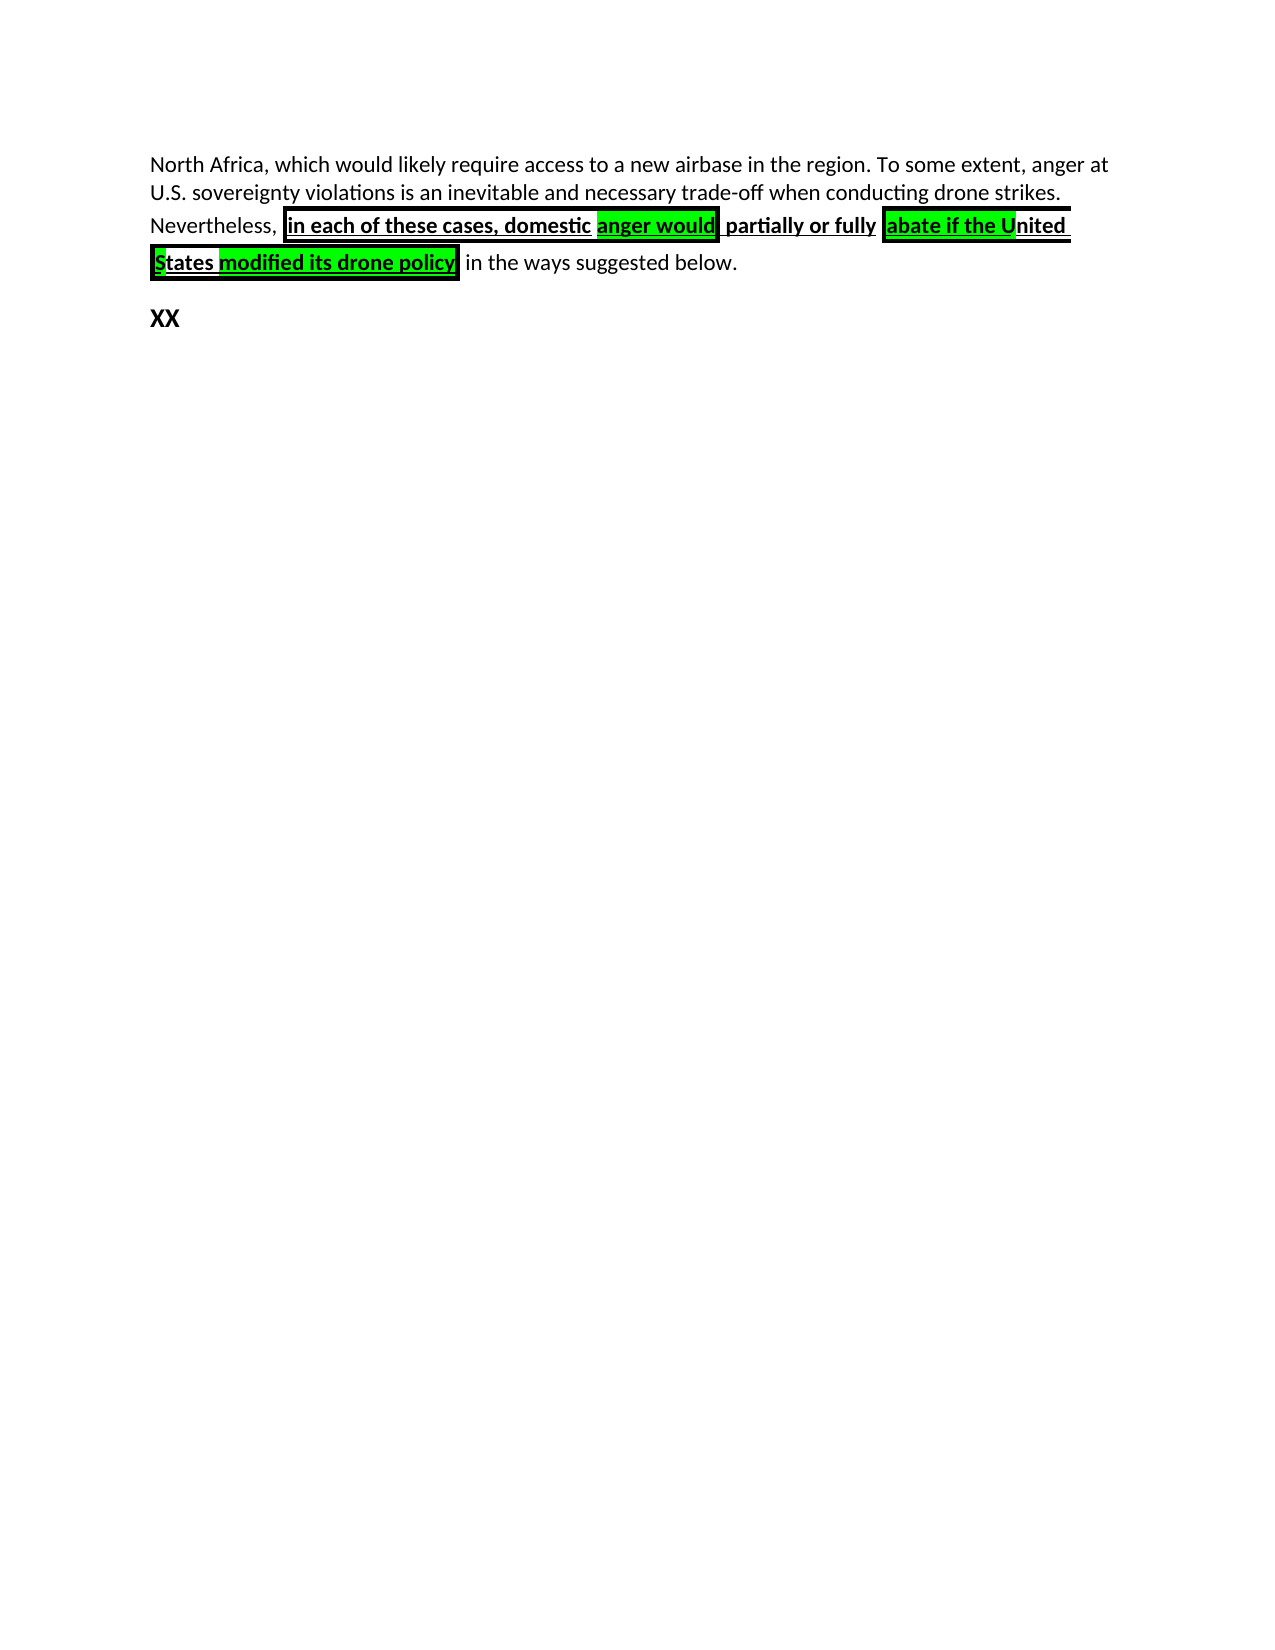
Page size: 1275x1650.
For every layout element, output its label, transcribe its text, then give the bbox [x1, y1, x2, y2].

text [150, 150, 1125, 281]
subtitle XX [150, 302, 1125, 335]
